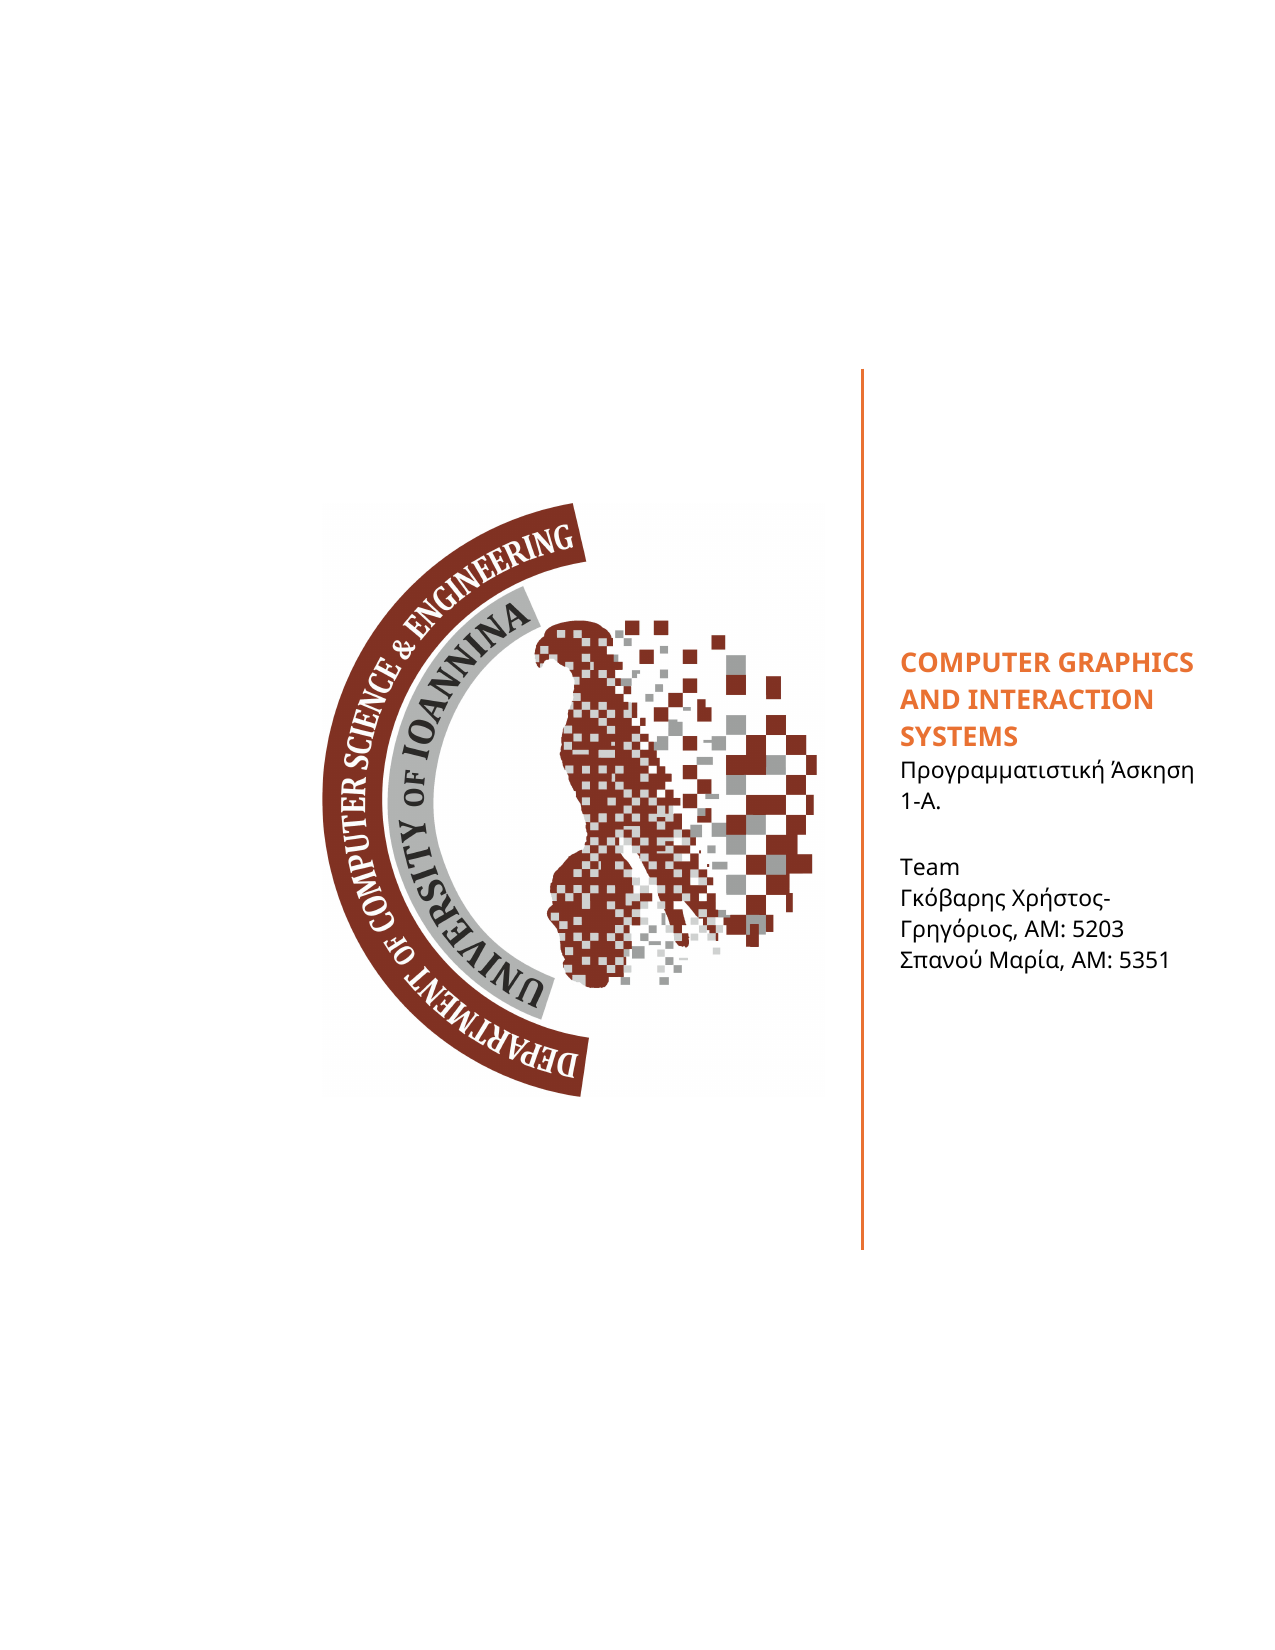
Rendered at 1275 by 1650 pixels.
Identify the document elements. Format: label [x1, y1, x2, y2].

picture [322, 503, 825, 1097]
